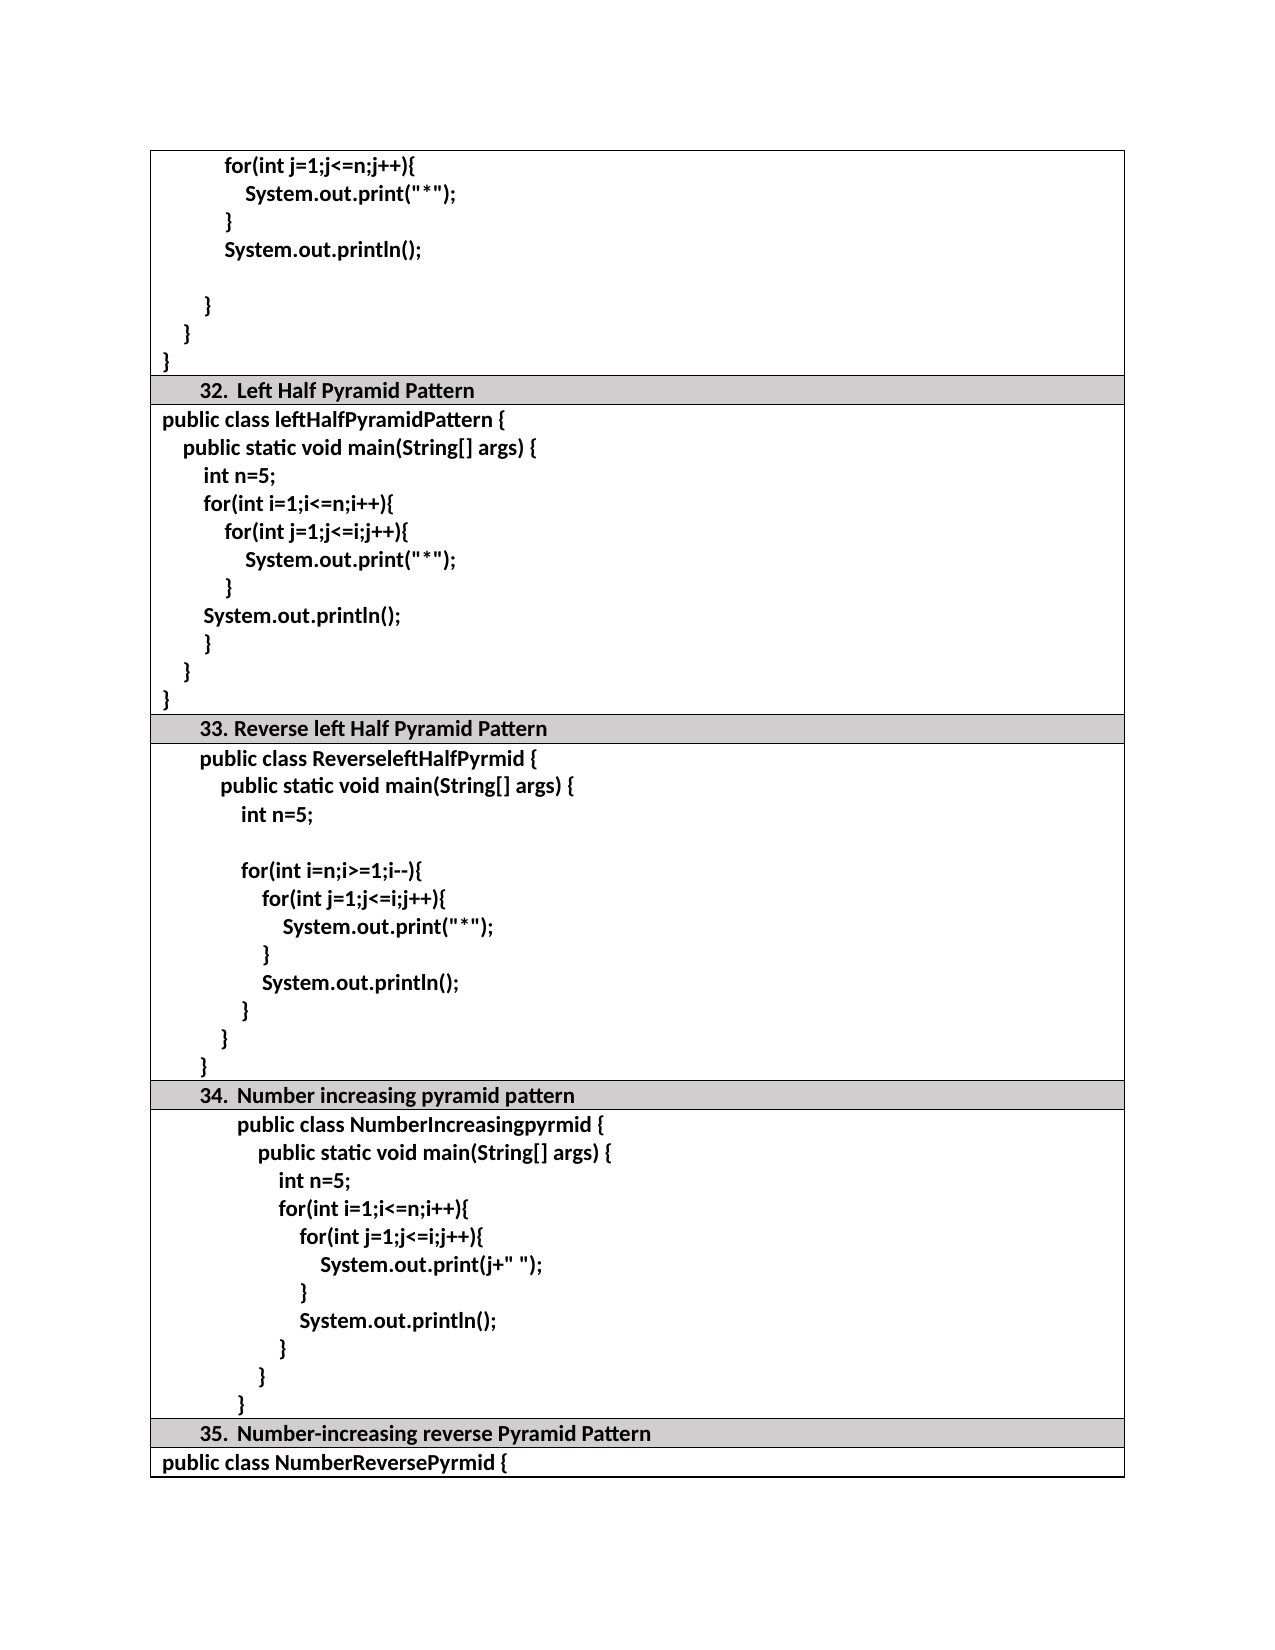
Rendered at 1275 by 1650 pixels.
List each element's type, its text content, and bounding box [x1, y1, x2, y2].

table_cell public class NumberIncreasingpyrmid { public static void main(String[] args) { int n=5; for(int i=1;i<=n;i++){ for(int j=1;j<=i;j++){ System.out.print(j+" "); } System.out.println(); } } } [151, 1110, 1124, 1418]
table_cell Left Half Pyramid Pattern [151, 376, 1124, 404]
table_cell 33. Reverse left Half Pyramid Pattern [151, 715, 1124, 743]
table_cell Number increasing pyramid pattern [151, 1081, 1124, 1109]
table_cell public class ReverseleftHalfPyrmid { public static void main(String[] args) { int n=5; for(int i=n;i>=1;i--){ for(int j=1;j<=i;j++){ System.out.print("*"); } System.out.println(); } } } [151, 744, 1124, 1080]
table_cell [151, 151, 1124, 375]
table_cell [151, 1448, 1124, 1476]
table_cell public class leftHalfPyramidPattern { public static void main(String[] args) { int n=5; for(int i=1;i<=n;i++){ for(int j=1;j<=i;j++){ System.out.print("*"); } System.out.println(); } } } [151, 405, 1124, 713]
table_cell Number-increasing reverse Pyramid Pattern [151, 1419, 1124, 1447]
